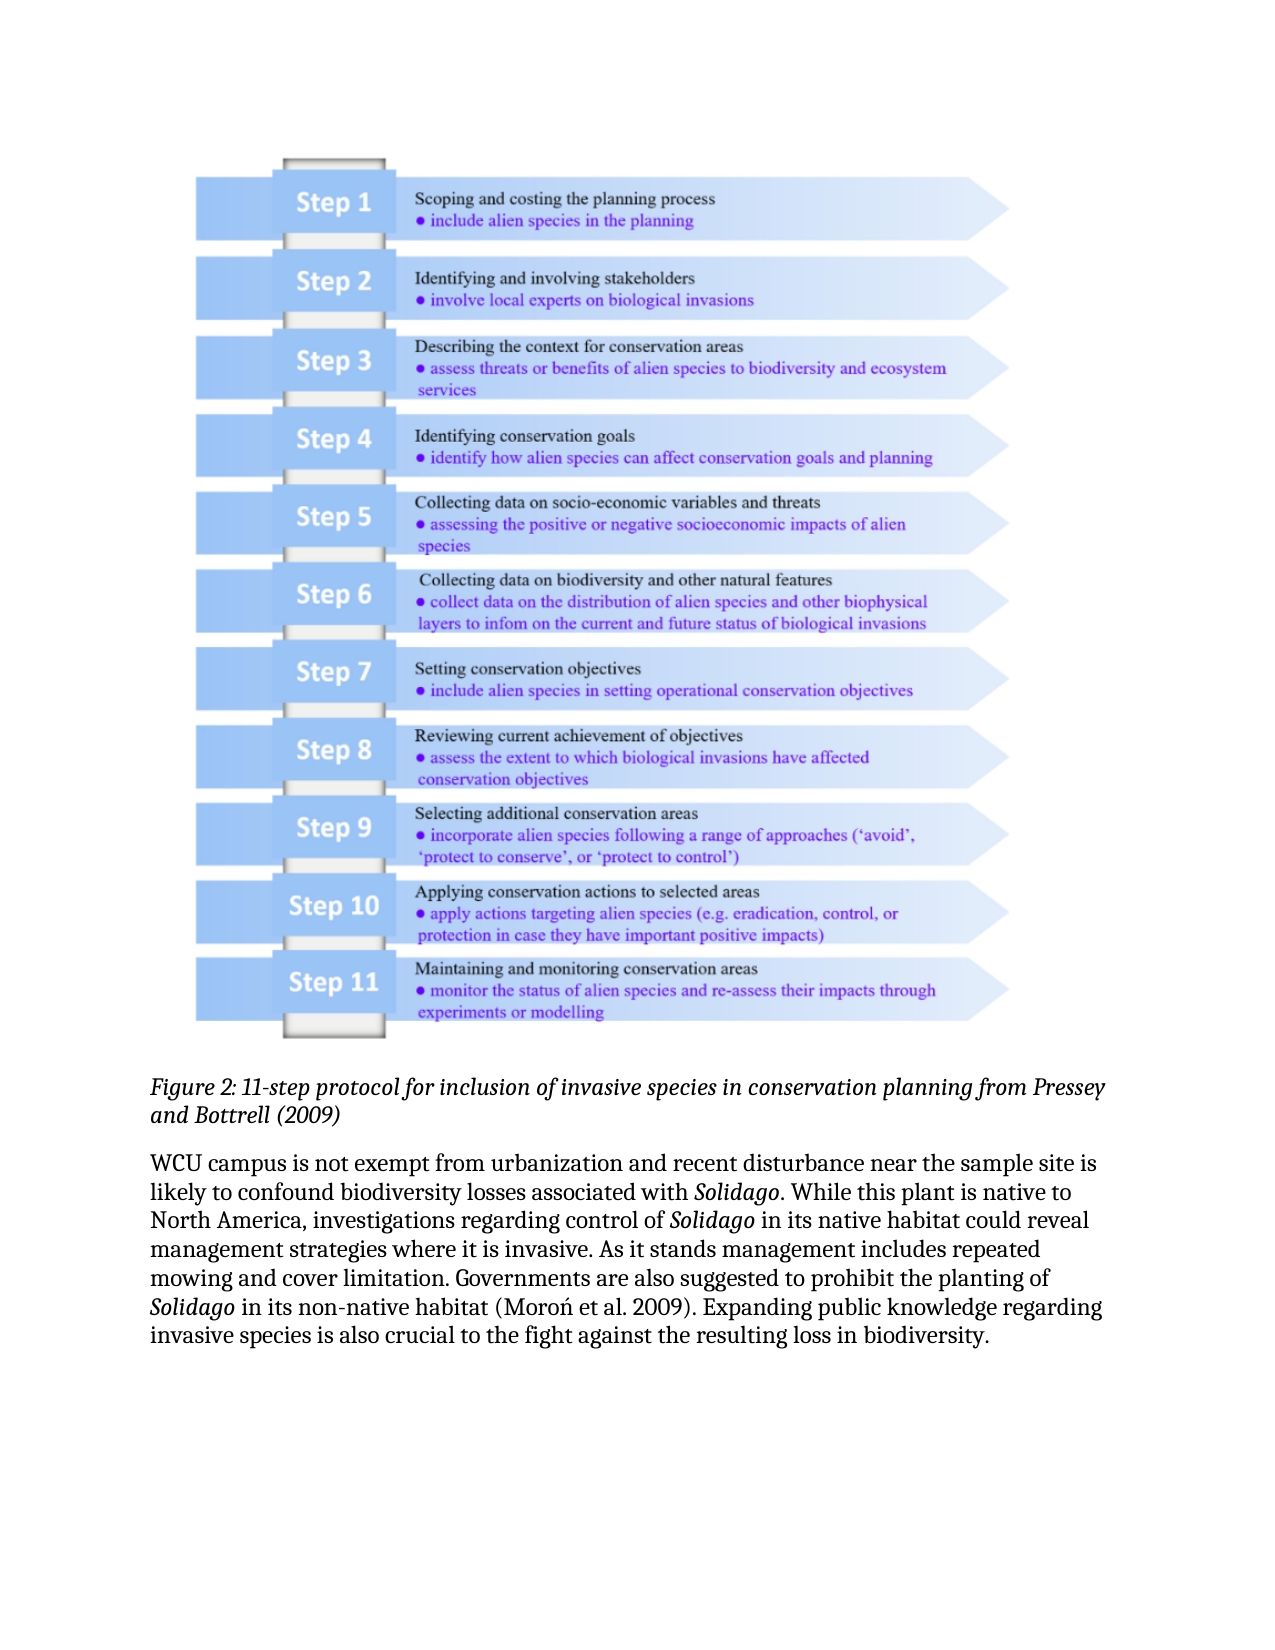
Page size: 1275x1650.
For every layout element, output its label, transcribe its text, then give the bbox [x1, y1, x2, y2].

text Figure 2: 11-step protocol for inclusion of invasive species in conservation planning from Pressey and Bottrell (2009) [150, 1072, 1125, 1130]
text WCU campus is not exempt from urbanization and recent disturbance near the sample site is likely to confound biodiversity losses associated with Solidago. While this plant is native to North America, investigations regarding control of Solidago in its native habitat could reveal management strategies where it is invasive. As it stands management includes repeated mowing and cover limitation. Governments are also suggested to prohibit the planting of Solidago in its non-native habitat (Moroń et al. 2009). Expanding public knowledge regarding invasive species is also crucial to the fight against the resulting loss in biodiversity. [150, 1149, 1125, 1350]
picture [168, 150, 1044, 1052]
